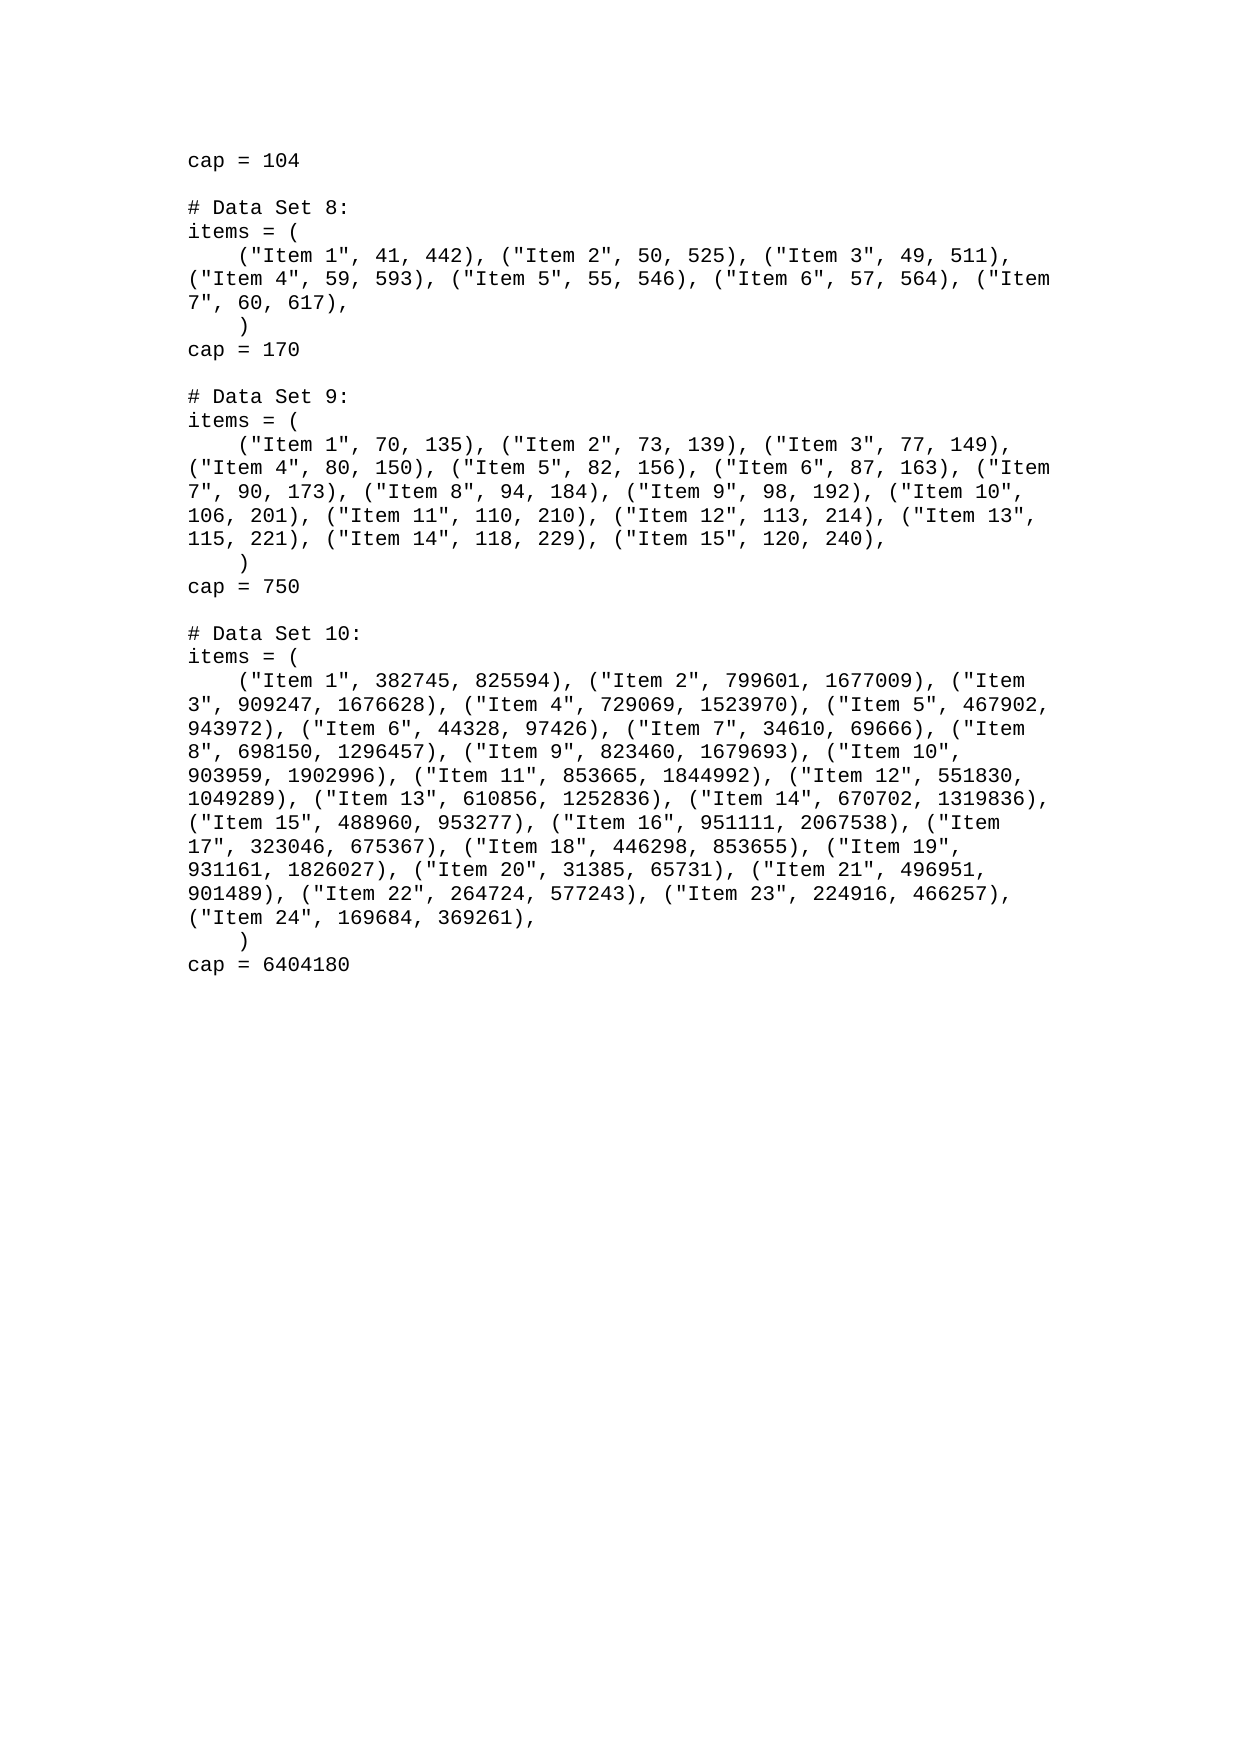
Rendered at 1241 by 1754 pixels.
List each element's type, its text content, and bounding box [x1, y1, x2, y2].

text cap = 6404180 [187, 954, 1053, 978]
text ) [187, 930, 1053, 954]
text # Data Set 10: [187, 623, 1053, 647]
text cap = 750 [187, 576, 1053, 599]
text ("Item 1", 70, 135), ("Item 2", 73, 139), ("Item 3", 77, 149), ("Item 4", 80, 150), ("Item 5", 82, 156), ("Item 6", 87, 163), ("Item 7", 90, 173), ("Item 8", 94, 184), ("Item 9", 98, 192), ("Item 10", 106, 201), ("Item 11", 110, 210), ("Item 12", 113, 214), ("Item 13", 115, 221), ("Item 14", 118, 229), ("Item 15", 120, 240), [187, 434, 1053, 552]
text items = ( [187, 647, 1053, 670]
text ) [187, 316, 1053, 339]
text cap = 104 [187, 150, 1053, 174]
text items = ( [187, 221, 1053, 244]
text items = ( [187, 410, 1053, 434]
text # Data Set 8: [187, 197, 1053, 221]
text ("Item 1", 382745, 825594), ("Item 2", 799601, 1677009), ("Item 3", 909247, 1676628), ("Item 4", 729069, 1523970), ("Item 5", 467902, 943972), ("Item 6", 44328, 97426), ("Item 7", 34610, 69666), ("Item 8", 698150, 1296457), ("Item 9", 823460, 1679693), ("Item 10", 903959, 1902996), ("Item 11", 853665, 1844992), ("Item 12", 551830, 1049289), ("Item 13", 610856, 1252836), ("Item 14", 670702, 1319836), ("Item 15", 488960, 953277), ("Item 16", 951111, 2067538), ("Item 17", 323046, 675367), ("Item 18", 446298, 853655), ("Item 19", 931161, 1826027), ("Item 20", 31385, 65731), ("Item 21", 496951, 901489), ("Item 22", 264724, 577243), ("Item 23", 224916, 466257), ("Item 24", 169684, 369261), [187, 670, 1053, 930]
text ) [187, 552, 1053, 576]
text cap = 170 [187, 339, 1053, 363]
text ("Item 1", 41, 442), ("Item 2", 50, 525), ("Item 3", 49, 511), ("Item 4", 59, 593), ("Item 5", 55, 546), ("Item 6", 57, 564), ("Item 7", 60, 617), [187, 244, 1053, 316]
text # Data Set 9: [187, 386, 1053, 410]
